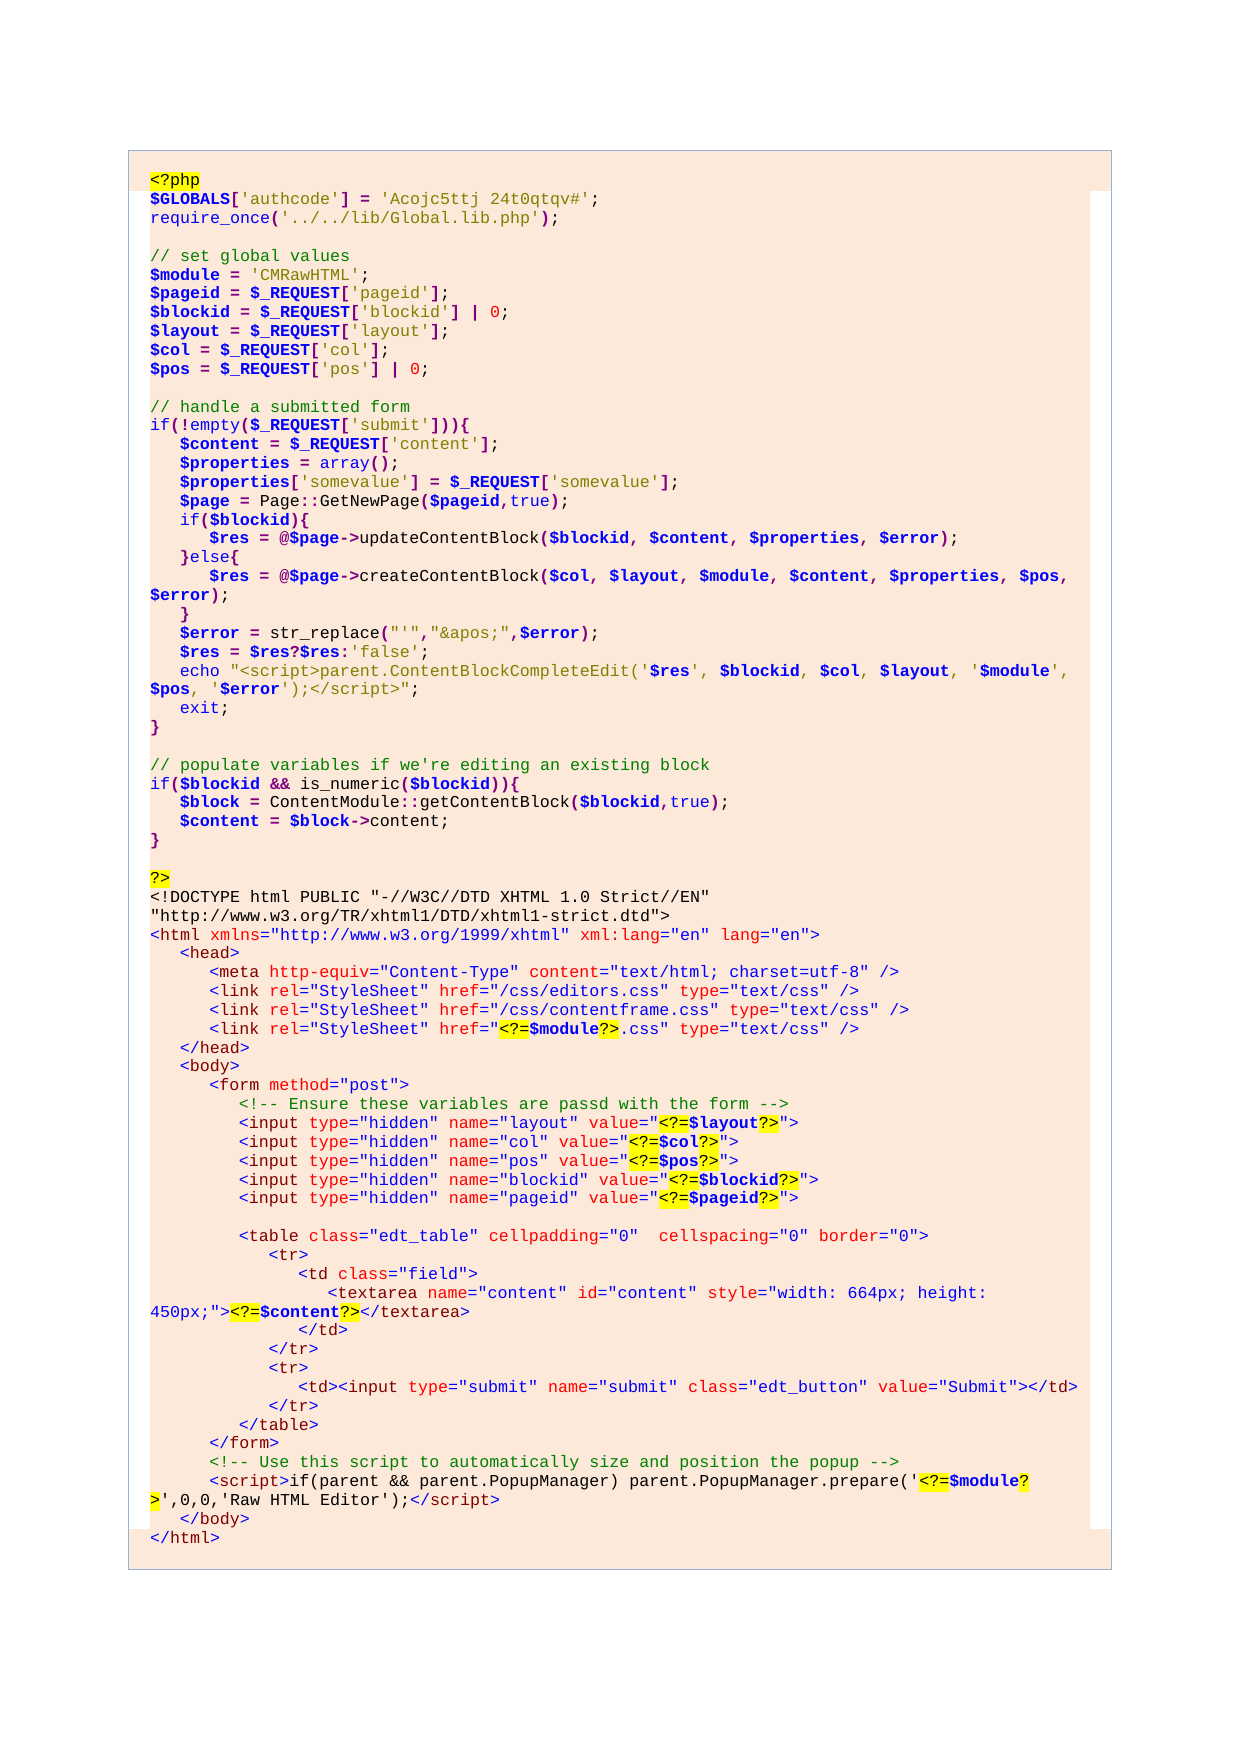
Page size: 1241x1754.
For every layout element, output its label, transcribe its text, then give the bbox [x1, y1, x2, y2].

text $content = $block->content; [150, 813, 1090, 832]
text // handle a submitted form [150, 398, 1090, 417]
text $error = str_replace("'","&apos;",$error); [150, 624, 1090, 643]
text <td class="field"> [150, 1265, 1090, 1284]
text } [150, 719, 1090, 737]
text $col = $_REQUEST['col']; [150, 342, 1090, 360]
text <link rel="StyleSheet" href="/css/editors.css" type="text/css" /> [150, 983, 1090, 1001]
text </td> [150, 1322, 1090, 1341]
text <!-- Ensure these variables are passd with the form --> [150, 1096, 1090, 1114]
text <link rel="StyleSheet" href="/css/contentframe.css" type="text/css" /> [150, 1001, 1090, 1020]
text <input type="hidden" name="pos" value="<?=$pos?>"> [719, 1152, 1090, 1171]
text // populate variables if we're editing an existing block [150, 756, 1090, 775]
text <textarea name="content" id="content" style="width: 664px; height: 450px;"><?=$content?></textarea> [150, 1284, 1090, 1322]
text <!DOCTYPE html PUBLIC "-//W3C//DTD XHTML 1.0 Strict//EN" "http://www.w3.org/TR/xhtml1/DTD/xhtml1-strict.dtd"> [150, 888, 1090, 926]
text }else{ [150, 549, 1090, 568]
text $page = Page::GetNewPage($pageid,true); [150, 492, 1090, 511]
text </tr> [150, 1341, 1090, 1360]
text <link rel="StyleSheet" href="<?=$module?>.css" type="text/css" /> [619, 1020, 1090, 1039]
text } [150, 832, 1090, 851]
text <table class="edt_table" cellpadding="0" cellspacing="0" border="0"> [150, 1228, 1090, 1247]
text <input type="hidden" name="blockid" value="<?=$blockid?>"> [150, 1171, 669, 1190]
text <html xmlns="http://www.w3.org/1999/xhtml" xml:lang="en" lang="en"> [150, 926, 1090, 945]
text $GLOBALS['authcode'] = 'Acojc5ttj 24t0qtqv#'; [150, 191, 1090, 209]
text $pageid = $_REQUEST['pageid']; [150, 285, 1090, 304]
text $module = 'CMRawHTML'; [150, 266, 1090, 285]
text if($blockid && is_numeric($blockid)){ [150, 775, 1090, 794]
text $res = $res?$res:'false'; [150, 643, 1090, 662]
text if($blockid){ [150, 511, 1090, 530]
text </table> [150, 1416, 1090, 1435]
text <meta http-equiv="Content-Type" content="text/html; charset=utf-8" /> [150, 964, 1090, 983]
text <?php [129, 151, 1111, 191]
text $properties['somevalue'] = $_REQUEST['somevalue']; [150, 473, 1090, 492]
text $block = ContentModule::getContentBlock($blockid,true); [150, 794, 1090, 813]
text <tr> [150, 1360, 1090, 1378]
text <input type="hidden" name="pageid" value="<?=$pageid?>"> [779, 1190, 1090, 1209]
text $res = @$page->updateContentBlock($blockid, $content, $properties, $error); [150, 530, 1090, 549]
text </tr> [150, 1397, 1090, 1416]
text } [150, 606, 1090, 624]
text <link rel="StyleSheet" href="<?=$module?>.css" type="text/css" /> [150, 1020, 499, 1039]
text <input type="hidden" name="pageid" value="<?=$pageid?>"> [150, 1190, 659, 1209]
text exit; [150, 700, 1090, 719]
text </head> [150, 1039, 1090, 1058]
text </form> [150, 1435, 1090, 1454]
text $content = $_REQUEST['content']; [150, 436, 1090, 455]
text <input type="hidden" name="blockid" value="<?=$blockid?>"> [799, 1171, 1090, 1190]
text <input type="hidden" name="layout" value="<?=$layout?>"> [150, 1114, 1090, 1133]
text <form method="post"> [150, 1077, 1090, 1096]
text $properties = array(); [150, 455, 1090, 473]
text <!-- Use this script to automatically size and position the popup --> [150, 1454, 1090, 1473]
text <body> [150, 1058, 1090, 1077]
text // set global values [150, 247, 1090, 266]
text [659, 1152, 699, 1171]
text $pos = $_REQUEST['pos'] | 0; [150, 360, 1090, 379]
text <script>if(parent && parent.PopupManager) parent.PopupManager.prepare('<?=$module?>',0,0,'Raw HTML Editor');</script> [150, 1473, 1090, 1507]
text echo "<script>parent.ContentBlockCompleteEdit('$res', $blockid, $col, $layout, '$module', $pos, '$error');</script>"; [150, 662, 1090, 700]
text require_once('../../lib/Global.lib.php'); [150, 209, 1090, 228]
text $blockid = $_REQUEST['blockid'] | 0; [150, 304, 1090, 323]
text $res = @$page->createContentBlock($col, $layout, $module, $content, $properties, $pos, $error); [150, 568, 1090, 606]
text <head> [150, 945, 1090, 964]
text <td><input type="submit" name="submit" class="edt_button" value="Submit"></td> [150, 1378, 1090, 1397]
text </html> [129, 1507, 1111, 1569]
text <input type="hidden" name="pos" value="<?=$pos?>"> [150, 1152, 629, 1171]
text <input type="hidden" name="col" value="<?=$col?>"> [150, 1133, 1090, 1152]
text if(!empty($_REQUEST['submit'])){ [150, 417, 1090, 436]
text $layout = $_REQUEST['layout']; [150, 323, 1090, 342]
text <tr> [150, 1247, 1090, 1265]
text ?> [150, 869, 1090, 888]
